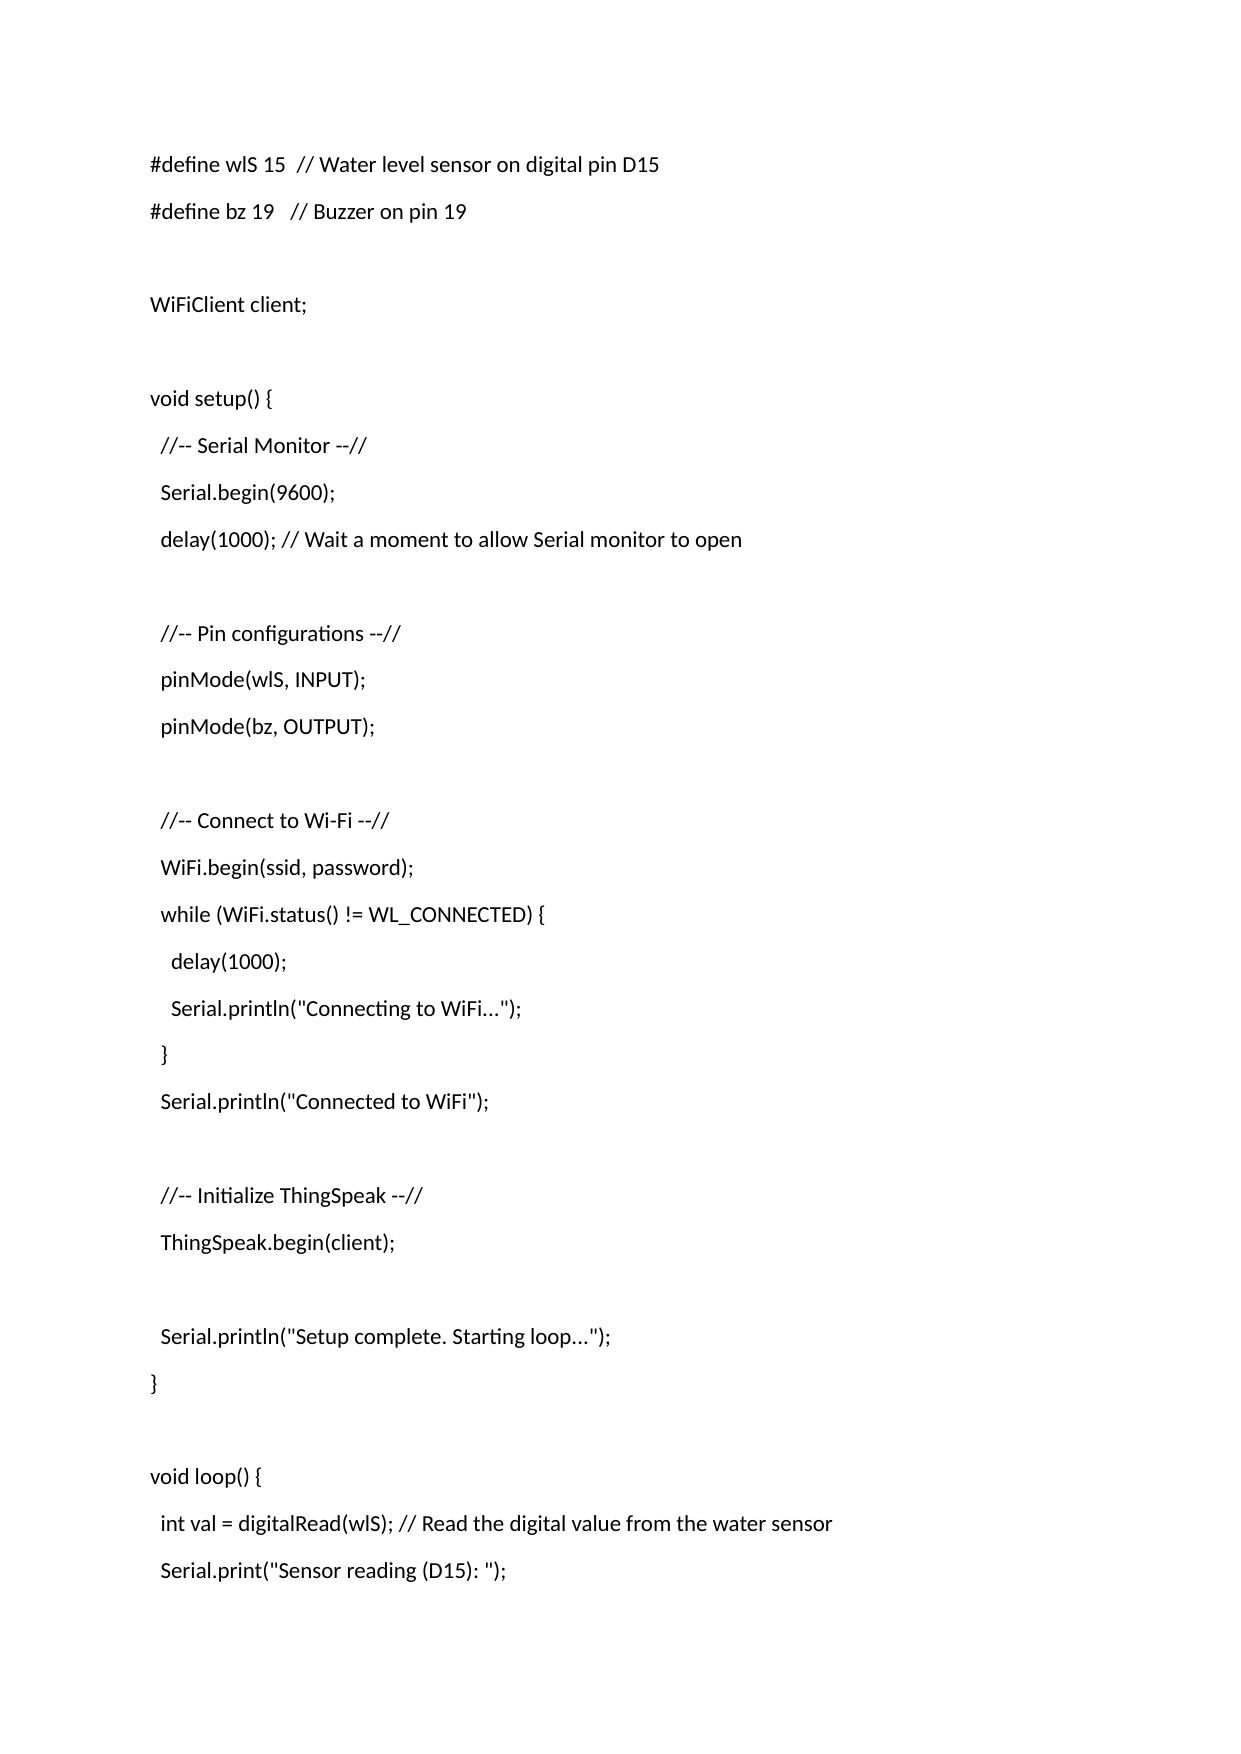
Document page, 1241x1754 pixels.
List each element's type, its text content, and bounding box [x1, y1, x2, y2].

text pinMode(wlS, INPUT); [150, 666, 1090, 694]
text Serial.begin(9600); [150, 478, 1090, 506]
text void loop() { [150, 1462, 1090, 1491]
text //-- Pin configurations --// [150, 619, 1090, 647]
text WiFi.begin(ssid, password); [150, 853, 1090, 881]
text Serial.println("Connecting to WiFi..."); [150, 994, 1090, 1022]
text ThingSpeak.begin(client); [150, 1228, 1090, 1256]
text Serial.println("Setup complete. Starting loop..."); [150, 1322, 1090, 1350]
text //-- Connect to Wi-Fi --// [150, 806, 1090, 834]
text //-- Serial Monitor --// [150, 431, 1090, 459]
text WiFiClient client; [150, 291, 1090, 319]
text delay(1000); [150, 947, 1090, 975]
text while (WiFi.status() != WL_CONNECTED) { [150, 900, 1090, 928]
text pinMode(bz, OUTPUT); [150, 712, 1090, 741]
text delay(1000); // Wait a moment to allow Serial monitor to open [150, 525, 1090, 553]
text void setup() { [150, 384, 1090, 412]
text } [150, 1369, 1090, 1397]
text int val = digitalRead(wlS); // Read the digital value from the water sensor [150, 1509, 1090, 1537]
text #define wlS 15 // Water level sensor on digital pin D15 [150, 150, 1090, 178]
text Serial.println("Connected to WiFi"); [150, 1087, 1090, 1116]
text #define bz 19 // Buzzer on pin 19 [150, 197, 1090, 225]
text //-- Initialize ThingSpeak --// [150, 1181, 1090, 1209]
text } [150, 1041, 1090, 1069]
text Serial.print("Sensor reading (D15): "); [150, 1556, 1090, 1584]
